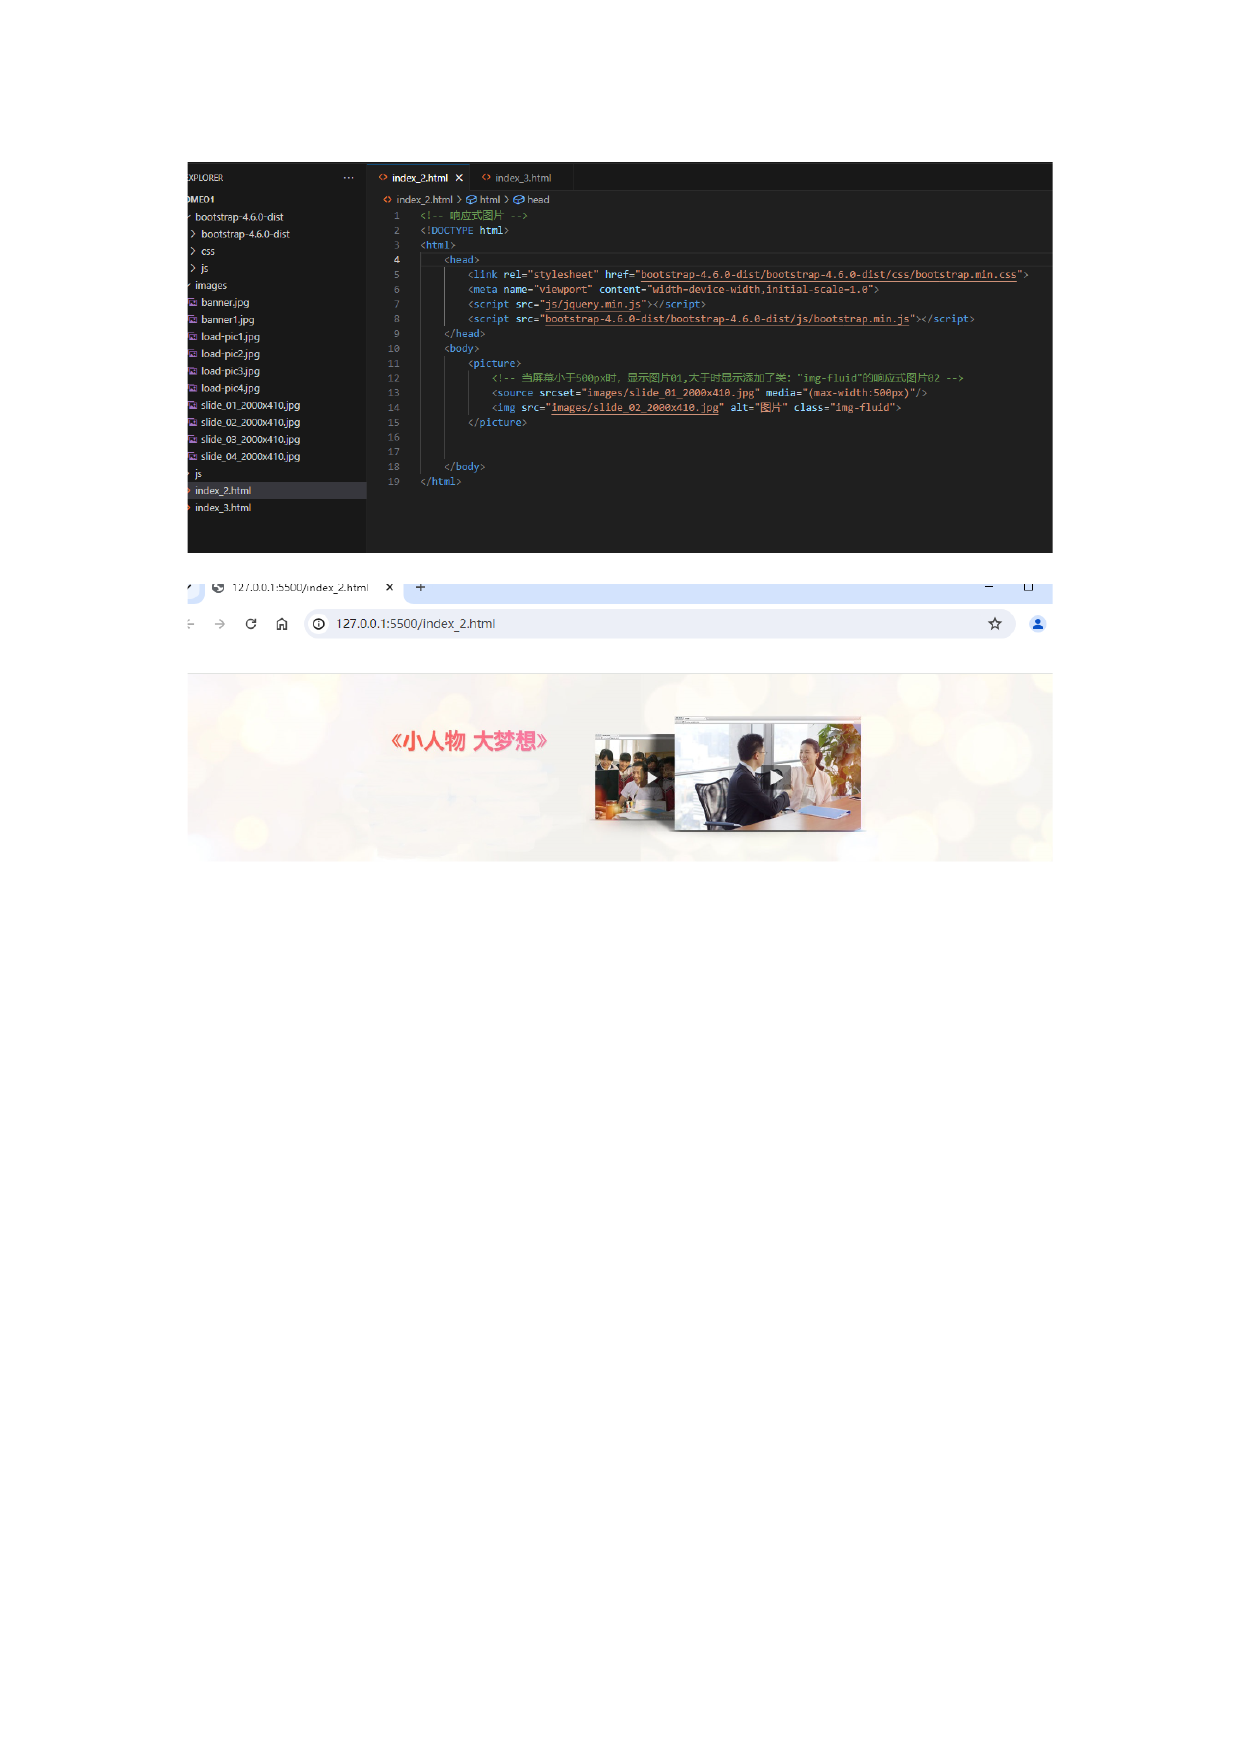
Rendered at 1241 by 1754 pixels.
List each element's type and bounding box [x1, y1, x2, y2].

picture [187, 584, 1053, 1097]
picture [187, 162, 1053, 553]
